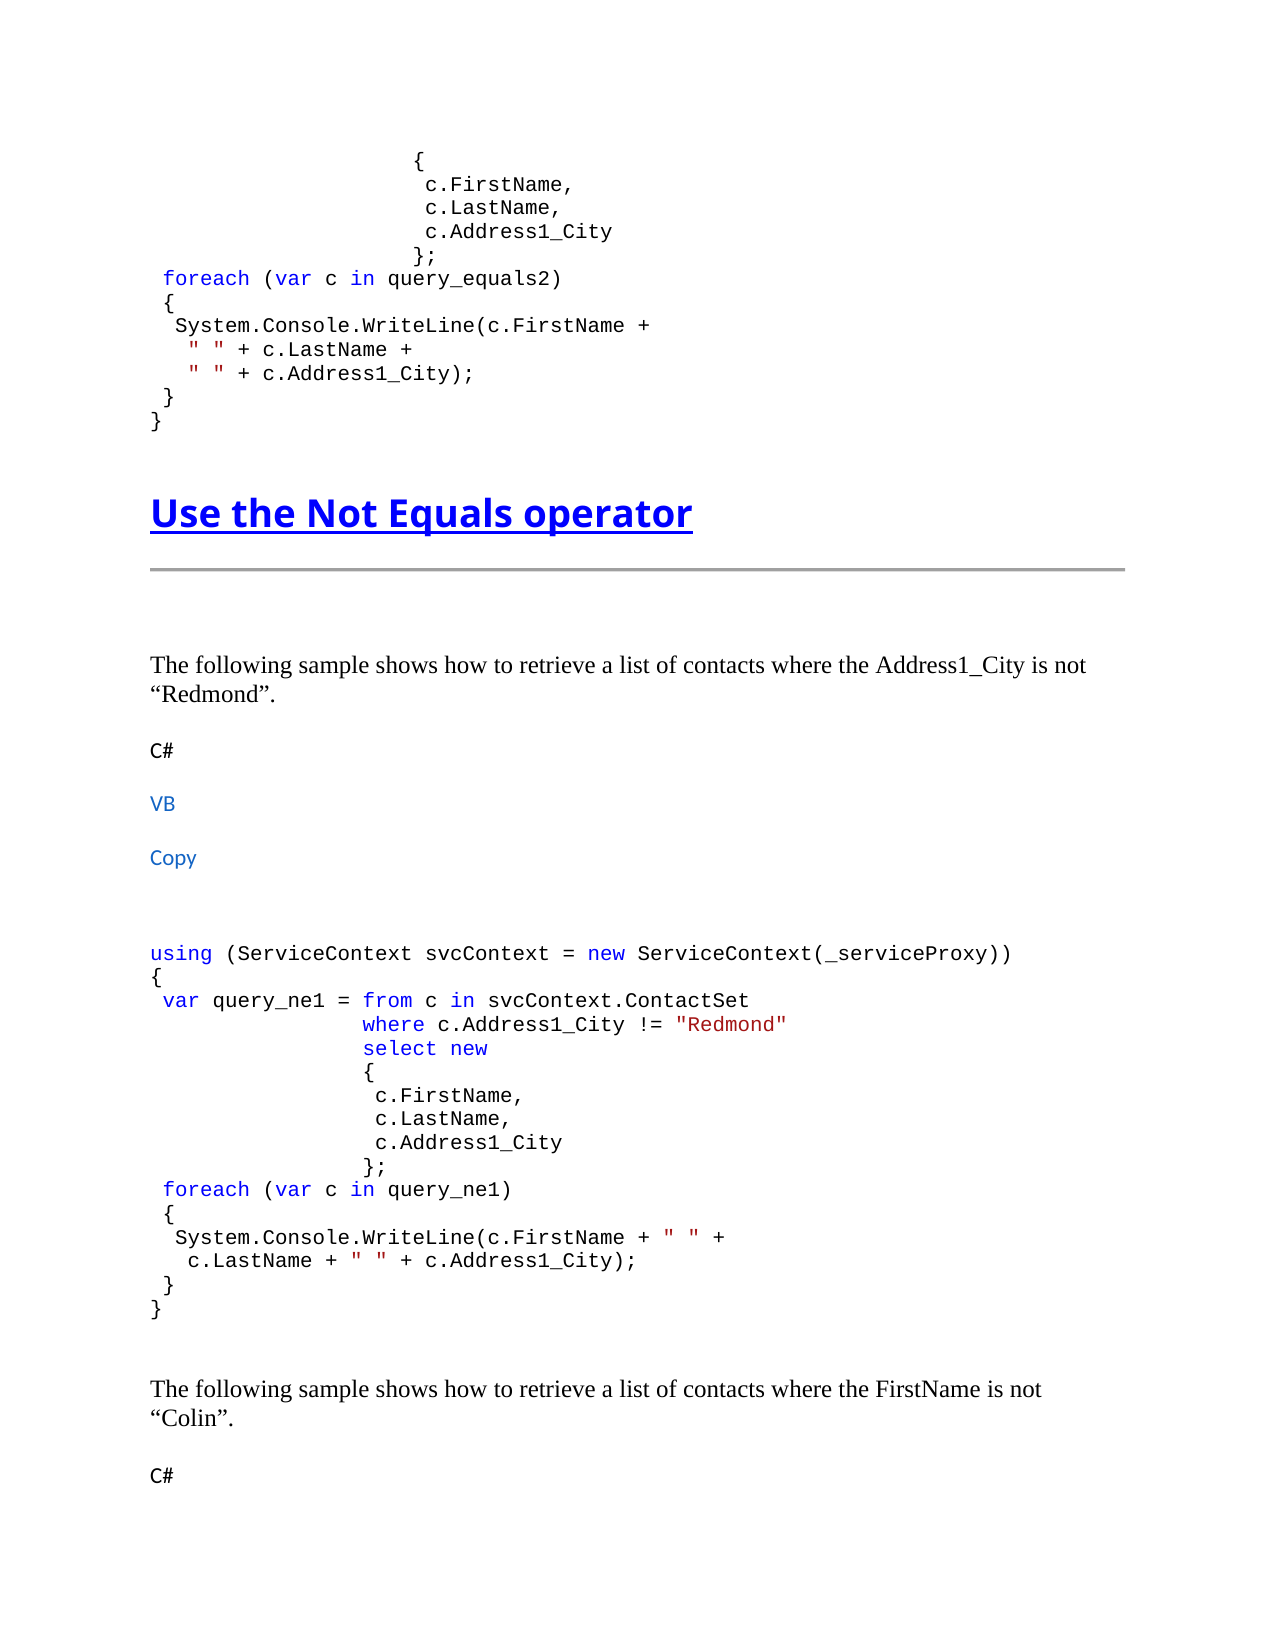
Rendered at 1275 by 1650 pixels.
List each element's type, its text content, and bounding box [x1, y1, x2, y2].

subtitle Use the Not Equals operator [150, 487, 1125, 539]
text { [150, 292, 1125, 316]
text } [150, 1298, 1125, 1321]
text c.FirstName, [150, 174, 1125, 197]
text c.LastName, [150, 1108, 1125, 1132]
text where c.Address1_City != "Redmond" [150, 1014, 1125, 1037]
text var query_ne1 = from c in svcContext.ContactSet [150, 990, 1125, 1014]
text }; [150, 1156, 1125, 1179]
text c.LastName, [150, 197, 1125, 221]
text c.FirstName, [150, 1085, 1125, 1108]
text Copy [150, 843, 1125, 871]
text VB [150, 789, 1125, 818]
text { [150, 150, 1125, 174]
text c.Address1_City [150, 221, 1125, 244]
text The following sample shows how to retrieve a list of contacts where the FirstName is not “Colin”. [150, 1374, 1125, 1432]
text foreach (var c in query_equals2) [150, 268, 1125, 292]
text } [150, 410, 1125, 434]
text " " + c.LastName + [150, 339, 1125, 363]
text } [150, 386, 1125, 410]
text System.Console.WriteLine(c.FirstName + [150, 316, 1125, 339]
text using (ServiceContext svcContext = new ServiceContext(_serviceProxy)) [150, 943, 1125, 967]
text }; [150, 244, 1125, 268]
text foreach (var c in query_ne1) [150, 1179, 1125, 1203]
text c.Address1_City [150, 1132, 1125, 1156]
text { [150, 1203, 1125, 1227]
text } [150, 1274, 1125, 1298]
text select new [150, 1037, 1125, 1061]
text The following sample shows how to retrieve a list of contacts where the Address1_City is not “Redmond”. [150, 650, 1125, 707]
text { [150, 1061, 1125, 1085]
text { [150, 967, 1125, 990]
text " " + c.Address1_City); [150, 363, 1125, 386]
text C# [150, 1461, 1125, 1489]
text c.LastName + " " + c.Address1_City); [150, 1250, 1125, 1274]
text System.Console.WriteLine(c.FirstName + " " + [150, 1227, 1125, 1250]
text C# [150, 737, 1125, 764]
